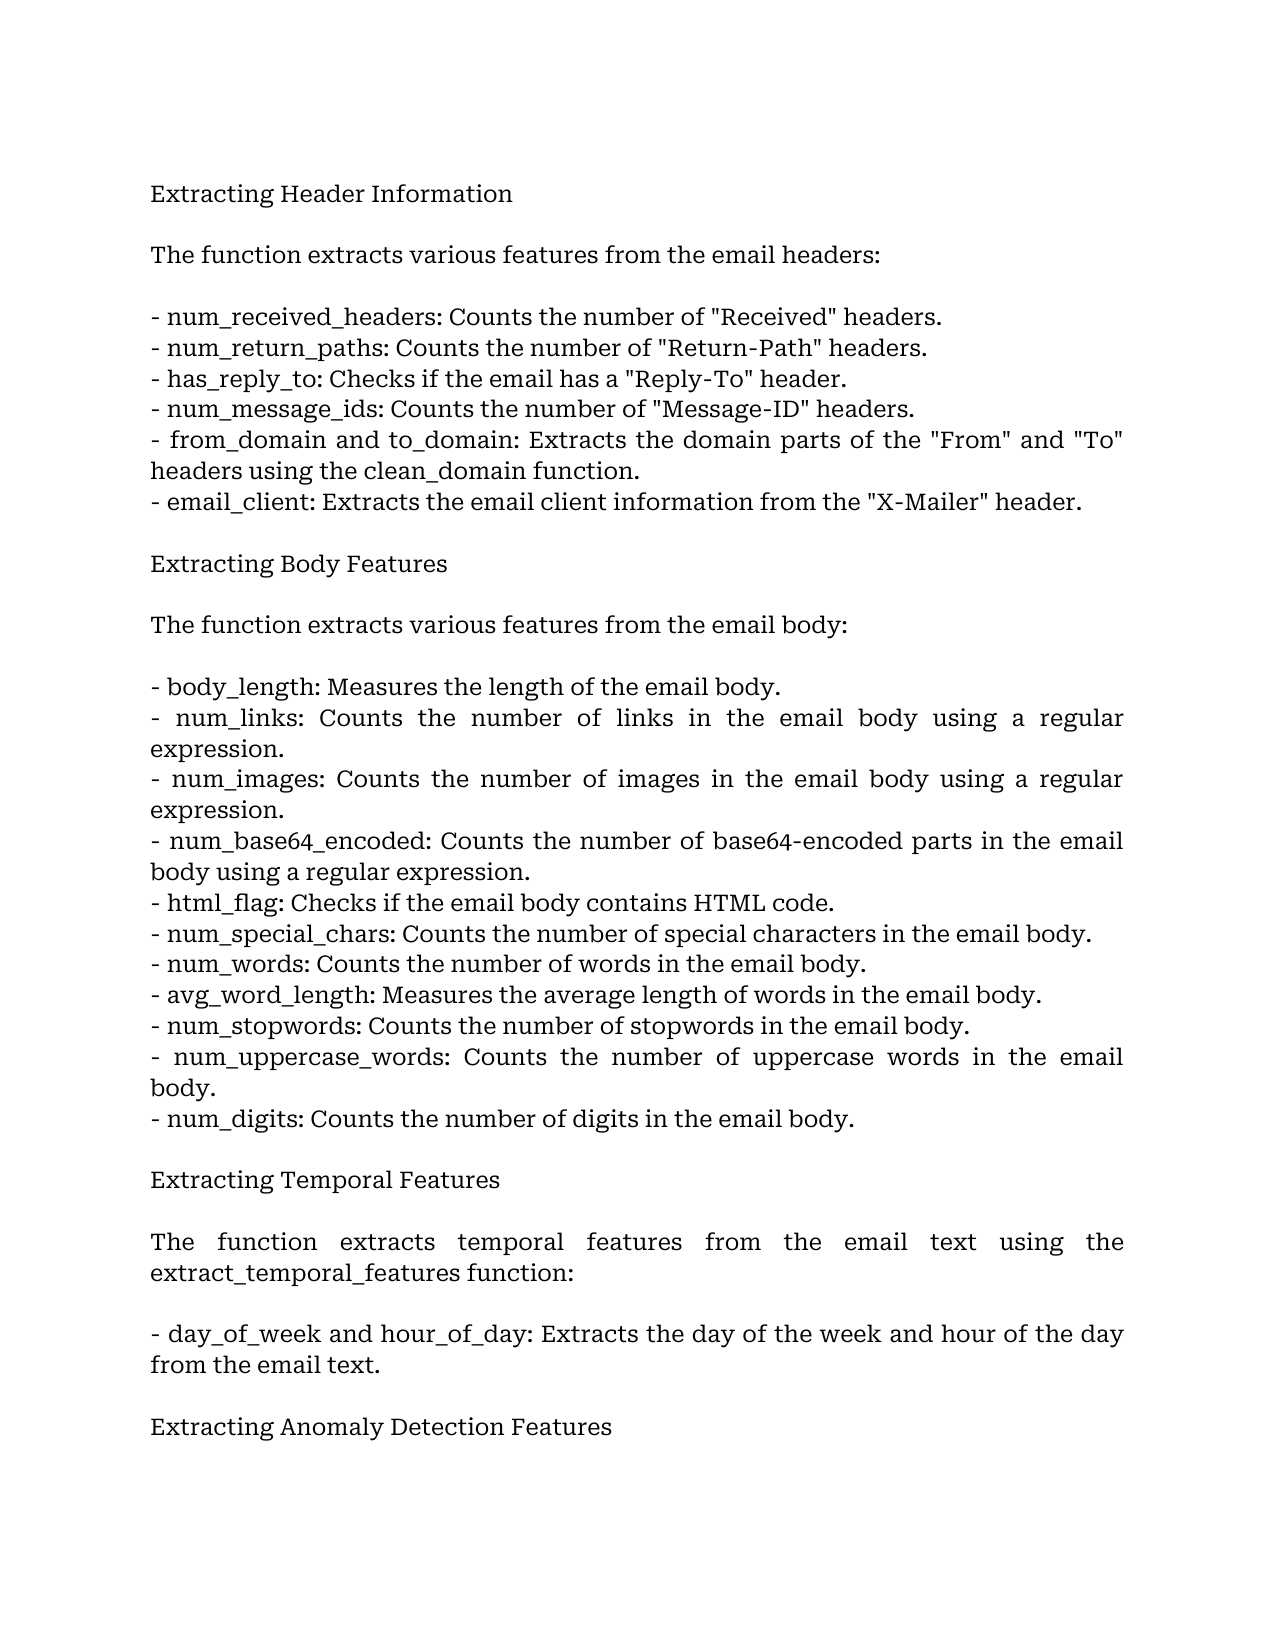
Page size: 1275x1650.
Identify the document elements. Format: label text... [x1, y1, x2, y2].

text - day_of_week and hour_of_day: Extracts the day of the week and hour of the day from the email text. [150, 1322, 1125, 1379]
text The function extracts various features from the email headers: [150, 242, 1125, 269]
text - num_images: Counts the number of images in the email body using a regular expression. [150, 767, 1125, 824]
text - num_words: Counts the number of words in the email body. [150, 952, 1125, 978]
text - num_message_ids: Counts the number of "Message-ID" headers. [150, 397, 1125, 423]
text - num_stopwords: Counts the number of stopwords in the email body. [150, 1013, 1125, 1040]
text Extracting Body Features [150, 551, 1125, 578]
text Extracting Anomaly Detection Features [150, 1414, 1125, 1441]
text - num_received_headers: Counts the number of "Received" headers. [150, 304, 1125, 331]
text Extracting Header Information [150, 181, 1125, 208]
text - num_uppercase_words: Counts the number of uppercase words in the email body. [150, 1044, 1125, 1102]
text - num_digits: Counts the number of digits in the email body. [150, 1106, 1125, 1133]
text - num_special_chars: Counts the number of special characters in the email body. [150, 921, 1125, 948]
text - num_base64_encoded: Counts the number of base64-encoded parts in the email body using a regular expression. [150, 828, 1125, 886]
text - num_links: Counts the number of links in the email body using a regular expression. [150, 705, 1125, 763]
text - from_domain and to_domain: Extracts the domain parts of the "From" and "To" headers using the clean_domain function. [150, 427, 1125, 485]
text Extracting Temporal Features [150, 1167, 1125, 1194]
text The function extracts various features from the email body: [150, 612, 1125, 639]
text The function extracts temporal features from the email text using the extract_temporal_features function: [150, 1229, 1125, 1287]
text - html_flag: Checks if the email body contains HTML code. [150, 890, 1125, 917]
text - num_return_paths: Counts the number of "Return-Path" headers. [150, 335, 1125, 362]
text - has_reply_to: Checks if the email has a "Reply-To" header. [150, 366, 1125, 393]
text - email_client: Extracts the email client information from the "X-Mailer" header. [150, 489, 1125, 516]
text - avg_word_length: Measures the average length of words in the email body. [150, 982, 1125, 1009]
text - body_length: Measures the length of the email body. [150, 674, 1125, 701]
